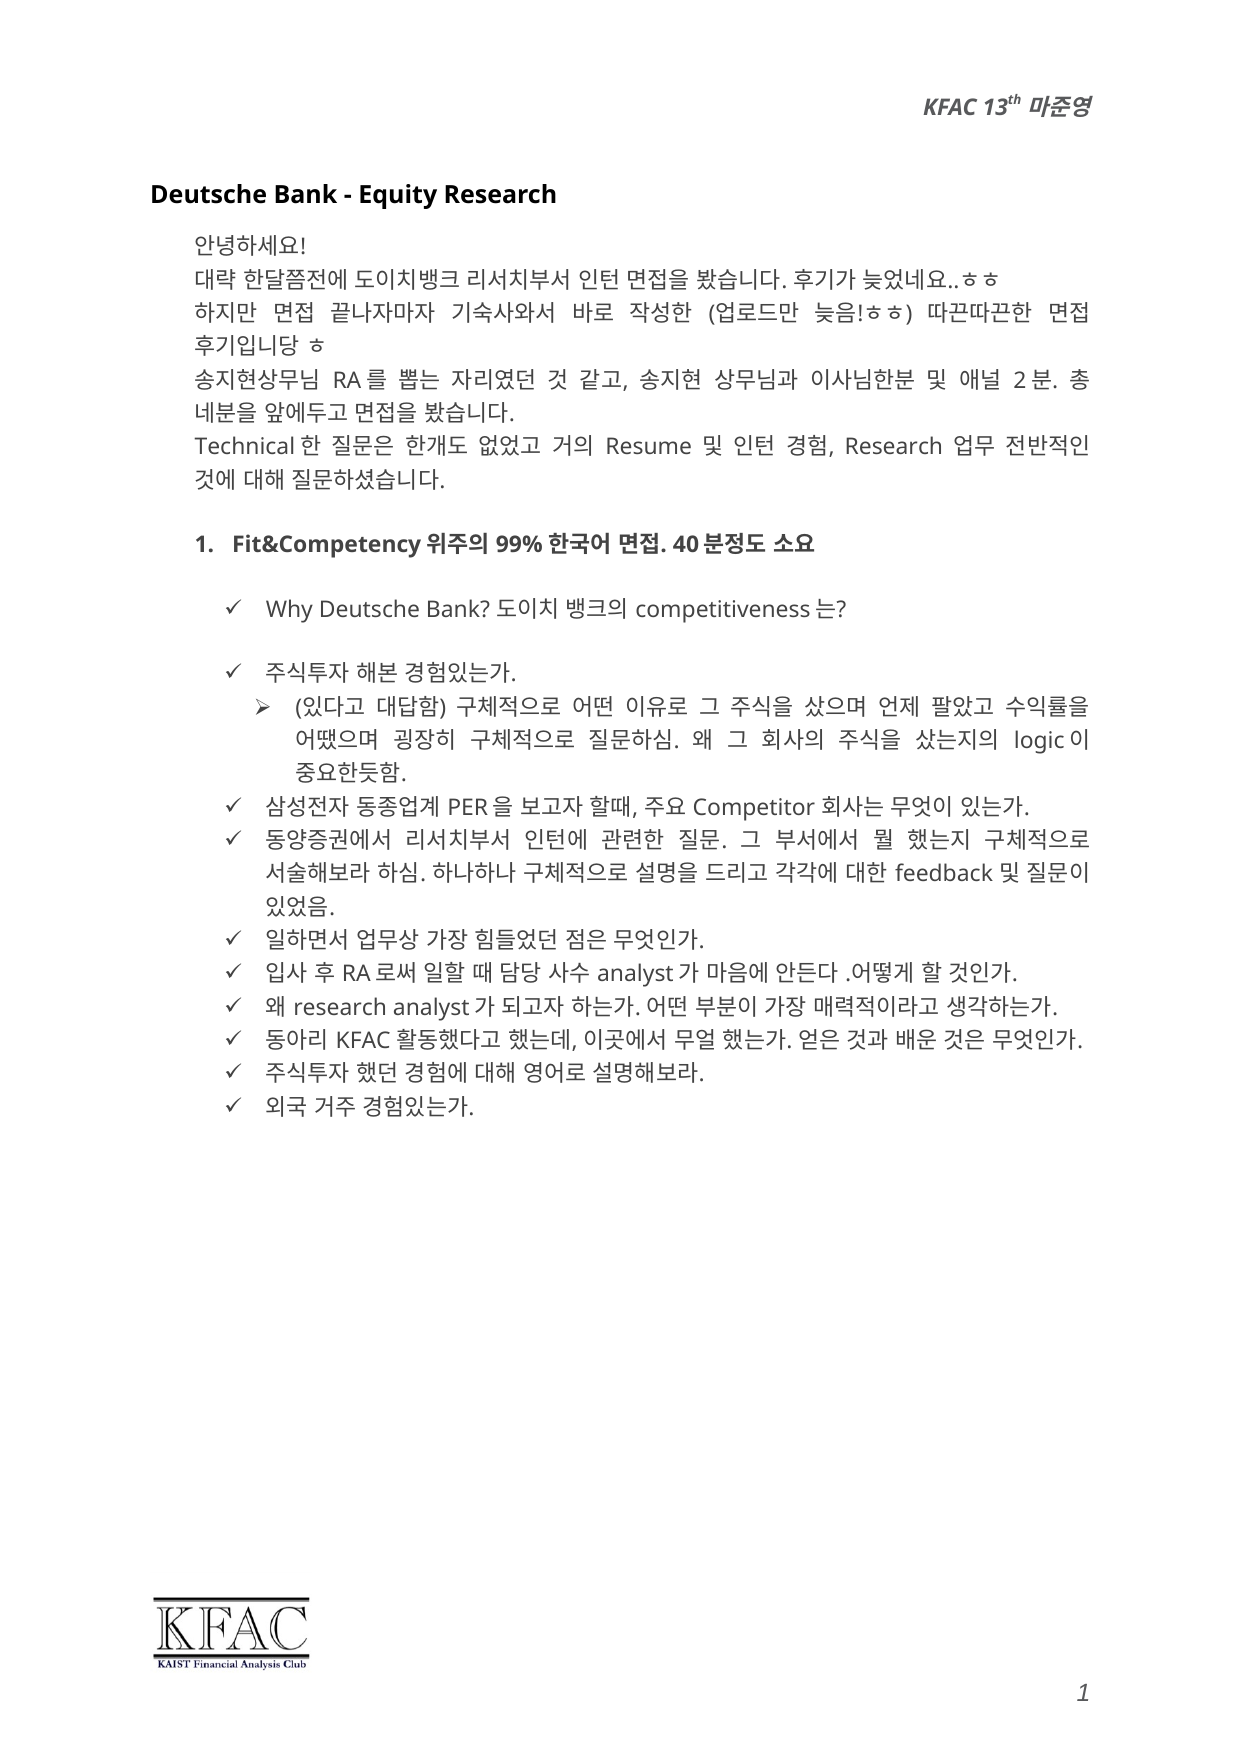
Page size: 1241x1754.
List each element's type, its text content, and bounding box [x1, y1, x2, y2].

list 입사 후 RA로써 일할 때 담당 사수 analyst가 마음에 안든다 .어떻게 할 것인가. [224, 955, 1090, 988]
list 주식투자 해본 경험있는가. [224, 655, 1090, 688]
list Fit&Competency위주의 99% 한국어 면접. 40분정도 소요 [194, 526, 1090, 559]
list 동아리 KFAC 활동했다고 했는데, 이곳에서 무얼 했는가. 얻은 것과 배운 것은 무엇인가. [224, 1022, 1090, 1055]
list (있다고 대답함) 구체적으로 어떤 이유로 그 주식을 샀으며 언제 팔았고 수익률을 어땠으며 굉장히 구체적으로 질문하심. 왜 그 회사의 주식을 샀는지의 logic이 중요한듯함. [253, 688, 1090, 788]
text Deutsche Bank - Equity Research [150, 177, 1090, 211]
picture [150, 1572, 312, 1679]
text 송지현상무님 RA를 뽑는 자리였던 것 같고, 송지현 상무님과 이사님한분 및 애널 2분. 총 네분을 앞에두고 면접을 봤습니다. [194, 361, 1090, 428]
list Why Deutsche Bank? 도이치 뱅크의 competitiveness는? [224, 591, 1090, 624]
list 외국 거주 경험있는가. [224, 1088, 1090, 1122]
list 주식투자 했던 경험에 대해 영어로 설명해보라. [224, 1055, 1090, 1088]
list 동양증권에서 리서치부서 인턴에 관련한 질문. 그 부서에서 뭘 했는지 구체적으로 서술해보라 하심. 하나하나 구체적으로 설명을 드리고 각각에 대한 feedback 및 질문이 있었음. [224, 822, 1090, 922]
text Technical한 질문은 한개도 없었고 거의 Resume 및 인턴 경험, Research 업무 전반적인 것에 대해 질문하셨습니다. [194, 428, 1090, 495]
text 안녕하세요! [194, 228, 1090, 262]
list 삼성전자 동종업계 PER을 보고자 할때, 주요 Competitor 회사는 무엇이 있는가. [224, 788, 1090, 822]
text 하지만 면접 끝나자마자 기숙사와서 바로 작성한 (업로드만 늦음!ㅎㅎ) 따끈따끈한 면접 후기입니당 ㅎ [194, 295, 1090, 361]
list 일하면서 업무상 가장 힘들었던 점은 무엇인가. [224, 922, 1090, 955]
text 대략 한달쯤전에 도이치뱅크 리서치부서 인턴 면접을 봤습니다. 후기가 늦었네요..ㅎㅎ [194, 262, 1090, 295]
list 왜 research analyst가 되고자 하는가. 어떤 부분이 가장 매력적이라고 생각하는가. [224, 988, 1090, 1022]
